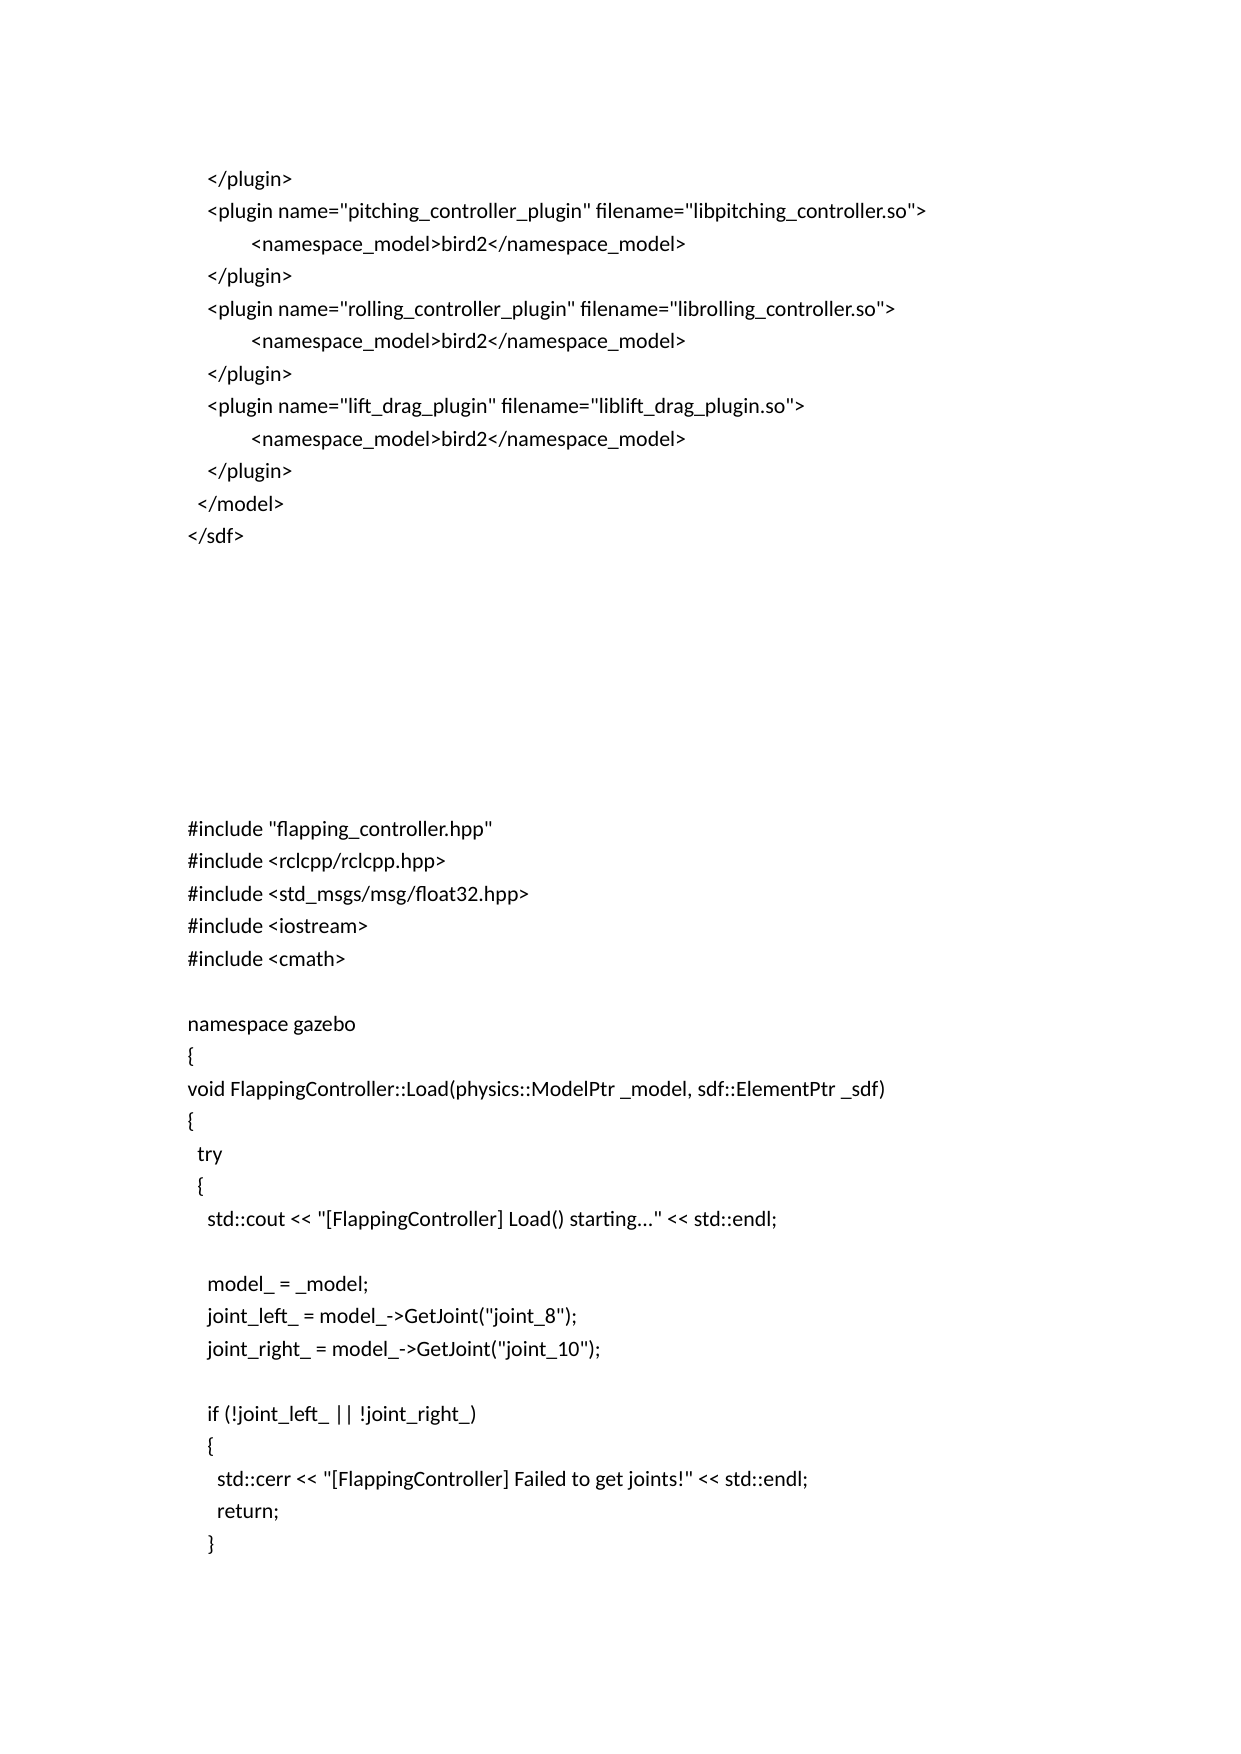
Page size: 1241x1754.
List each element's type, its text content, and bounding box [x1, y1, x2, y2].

text { [187, 1104, 1053, 1137]
text joint_left_ = model_->GetJoint("joint_8"); [187, 1299, 1053, 1332]
text </plugin> [187, 454, 1053, 487]
text <plugin name="lift_drag_plugin" filename="liblift_drag_plugin.so"> [187, 389, 1053, 422]
text joint_right_ = model_->GetJoint("joint_10"); [187, 1332, 1053, 1364]
text <namespace_model>bird2</namespace_model> [187, 422, 1053, 454]
text <namespace_model>bird2</namespace_model> [187, 324, 1053, 357]
text <plugin name="pitching_controller_plugin" filename="libpitching_controller.so"> [187, 194, 1053, 227]
text model_ = _model; [187, 1267, 1053, 1299]
text <plugin name="rolling_controller_plugin" filename="librolling_controller.so"> [187, 292, 1053, 324]
text namespace gazebo [187, 1007, 1053, 1039]
text </plugin> [187, 357, 1053, 389]
text } [187, 1527, 1053, 1559]
text </plugin> [187, 259, 1053, 292]
text #include <std_msgs/msg/float32.hpp> [187, 877, 1053, 909]
text #include <rclcpp/rclcpp.hpp> [187, 844, 1053, 877]
text { [187, 1039, 1053, 1072]
text try [187, 1137, 1053, 1169]
text return; [187, 1494, 1053, 1527]
text void FlappingController::Load(physics::ModelPtr _model, sdf::ElementPtr _sdf) [187, 1072, 1053, 1104]
text std::cout << "[FlappingController] Load() starting..." << std::endl; [187, 1202, 1053, 1234]
text std::cerr << "[FlappingController] Failed to get joints!" << std::endl; [187, 1462, 1053, 1494]
text </model> [187, 487, 1053, 519]
text #include "flapping_controller.hpp" [187, 812, 1053, 844]
text </plugin> [187, 162, 1053, 194]
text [187, 227, 1053, 259]
text </sdf> [187, 519, 1053, 552]
text #include <iostream> [187, 909, 1053, 942]
text { [187, 1169, 1053, 1202]
text { [187, 1429, 1053, 1462]
text #include <cmath> [187, 942, 1053, 974]
text if (!joint_left_ || !joint_right_) [187, 1397, 1053, 1429]
